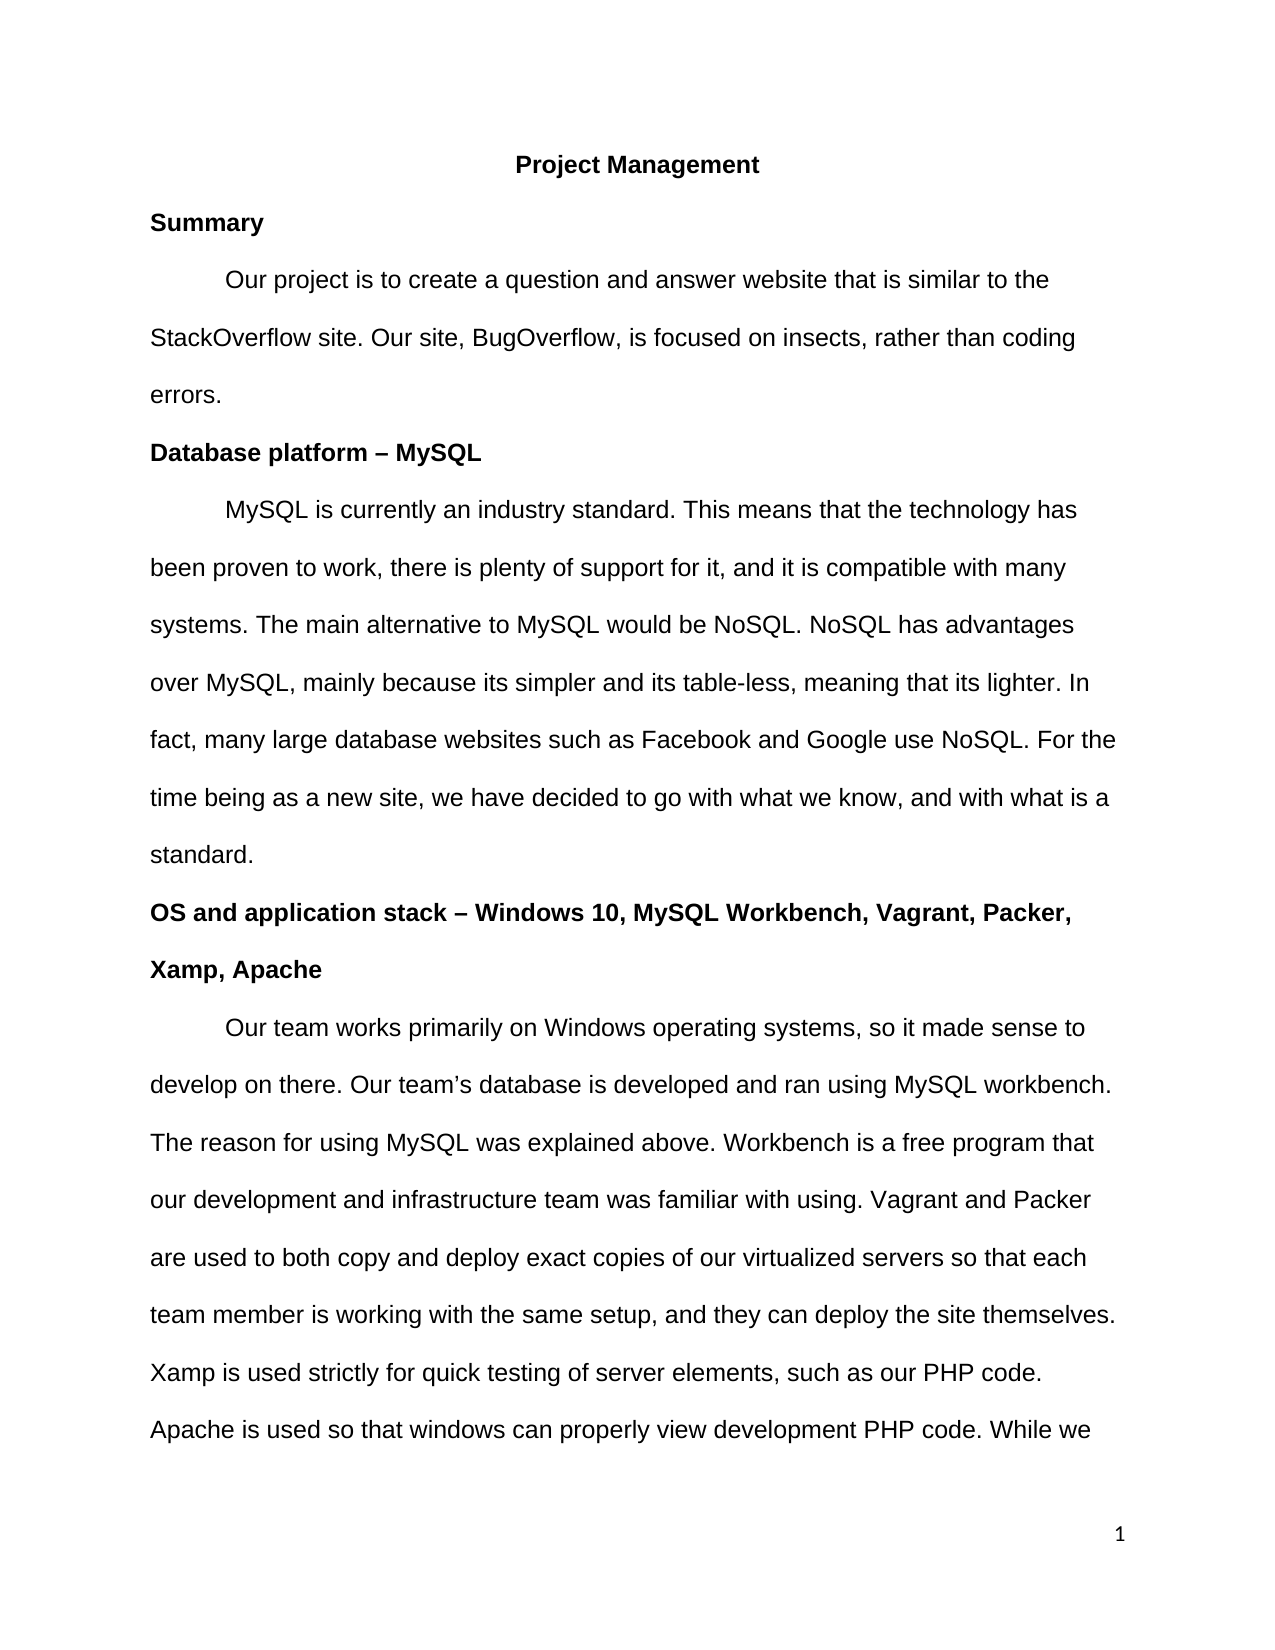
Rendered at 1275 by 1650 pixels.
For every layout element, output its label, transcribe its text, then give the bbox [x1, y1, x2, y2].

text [150, 1012, 1125, 1444]
text MySQL is currently an industry standard. This means that the technology has been proven to work, there is plenty of support for it, and it is compatible with many systems. The main alternative to MySQL would be NoSQL. NoSQL has advantages over MySQL, mainly because its simpler and its table-less, meaning that its lighter. In fact, many large database websites such as Facebook and Google use NoSQL. For the time being as a new site, we have decided to go with what we know, and with what is a standard. [150, 495, 1125, 869]
text Our project is to create a question and answer website that is similar to the StackOverflow site. Our site, BugOverflow, is focused on insects, rather than coding errors. [150, 265, 1125, 409]
text Summary [150, 207, 1125, 236]
text OS and application stack – Windows 10, MySQL Workbench, Vagrant, Packer, Xamp, Apache [150, 897, 1125, 984]
text Database platform – MySQL [150, 437, 1125, 466]
text Project Management [150, 150, 1125, 179]
